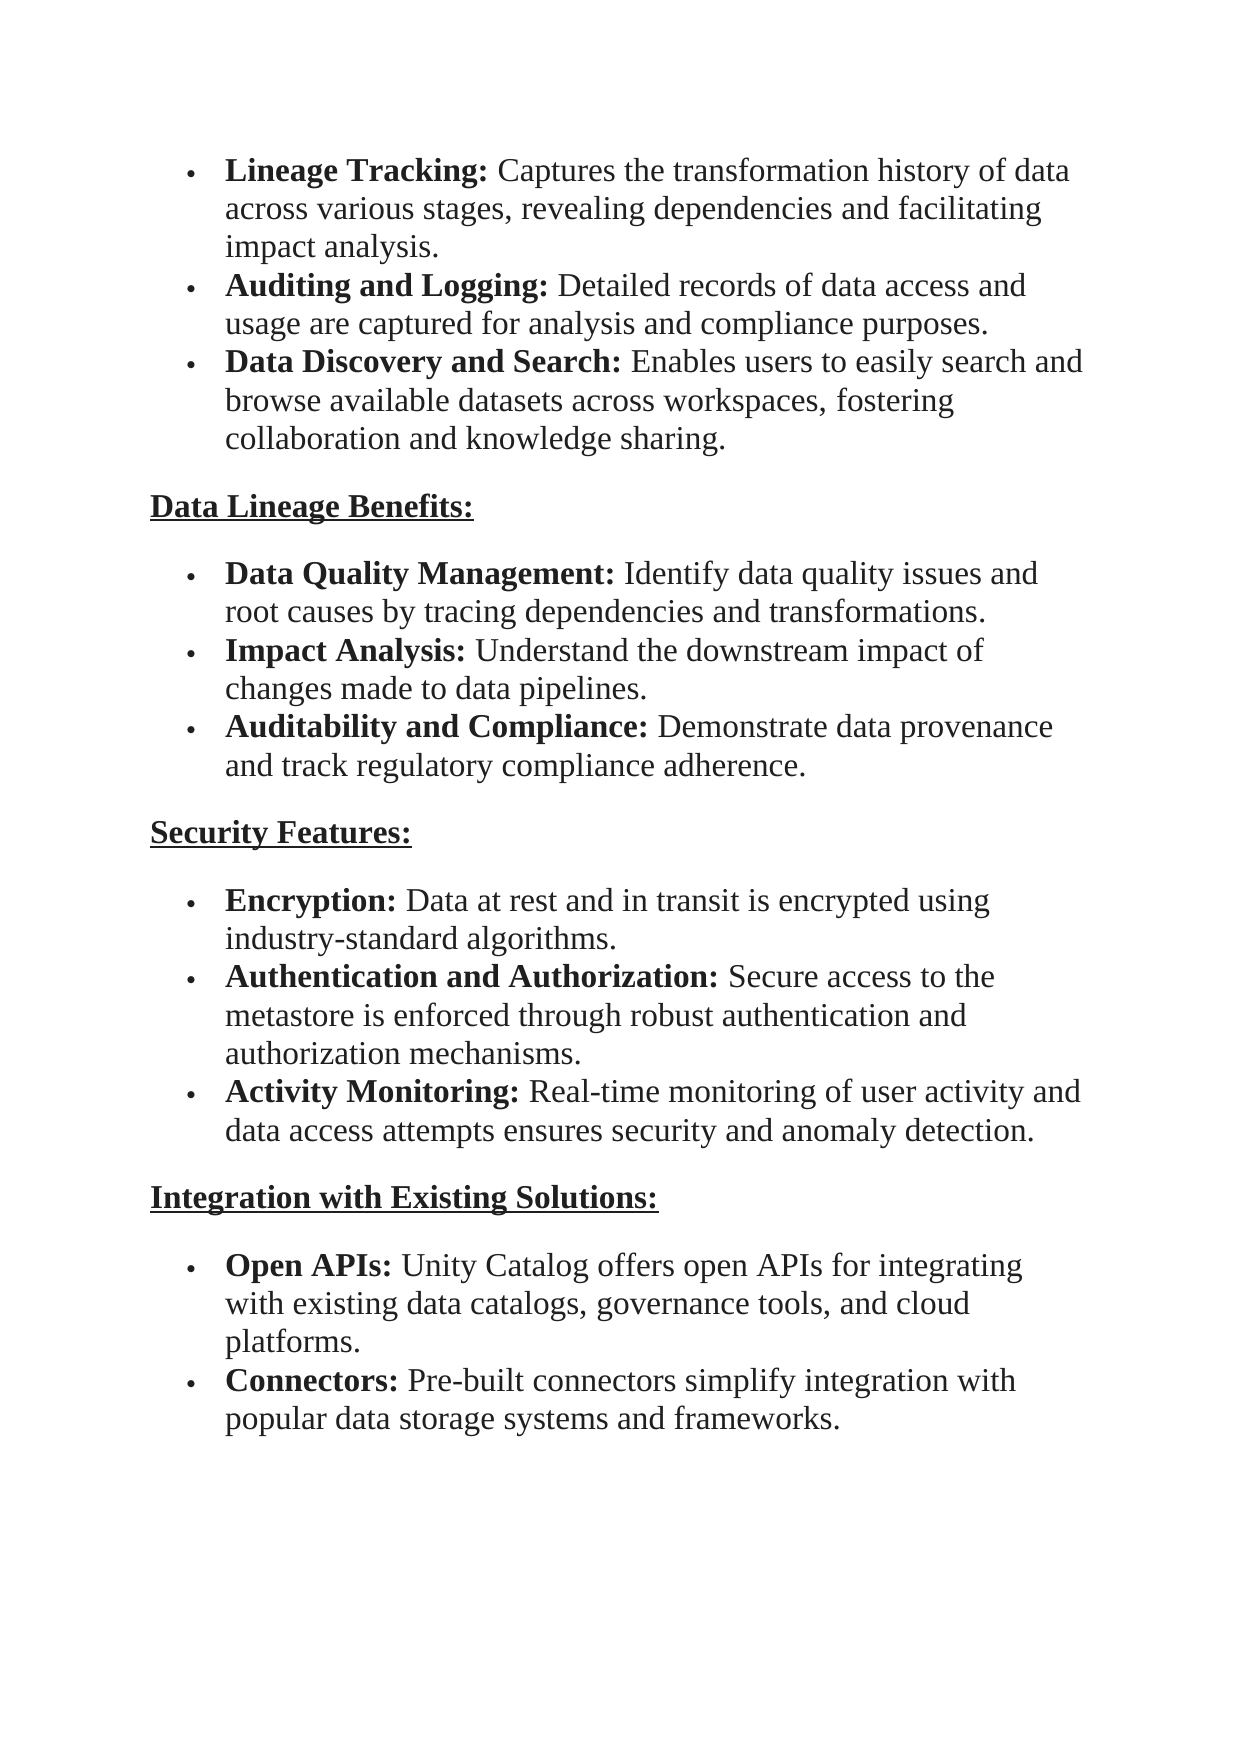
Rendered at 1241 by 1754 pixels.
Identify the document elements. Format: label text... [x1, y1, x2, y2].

list Connectors: Pre-built connectors simplify integration with popular data storage systems and frameworks. [187, 1360, 1090, 1437]
list Lineage Tracking: Captures the transformation history of data across various stages, revealing dependencies and facilitating impact analysis. [187, 150, 1090, 265]
list Auditing and Logging: Detailed records of data access and usage are captured for analysis and compliance purposes. [187, 265, 1090, 342]
list Data Discovery and Search: Enables users to easily search and browse available datasets across workspaces, fostering collaboration and knowledge sharing. [187, 342, 1090, 457]
list Activity Monitoring: Real-time monitoring of user activity and data access attempts ensures security and anomaly detection. [187, 1072, 1090, 1148]
text Data Lineage Benefits: [150, 486, 1090, 524]
text Integration with Existing Solutions: [150, 1177, 1090, 1216]
list Encryption: Data at rest and in transit is encrypted using industry-standard algorithms. [187, 880, 1090, 957]
list Impact Analysis: Understand the downstream impact of changes made to data pipelines. [187, 630, 1090, 707]
list Auditability and Compliance: Demonstrate data provenance and track regulatory compliance adherence. [187, 707, 1090, 783]
list Open APIs: Unity Catalog offers open APIs for integrating with existing data catalogs, governance tools, and cloud platforms. [187, 1245, 1090, 1360]
list Authentication and Authorization: Secure access to the metastore is enforced through robust authentication and authorization mechanisms. [187, 957, 1090, 1072]
text Security Features: [150, 812, 1090, 851]
list Data Quality Management: Identify data quality issues and root causes by tracing dependencies and transformations. [187, 553, 1090, 630]
